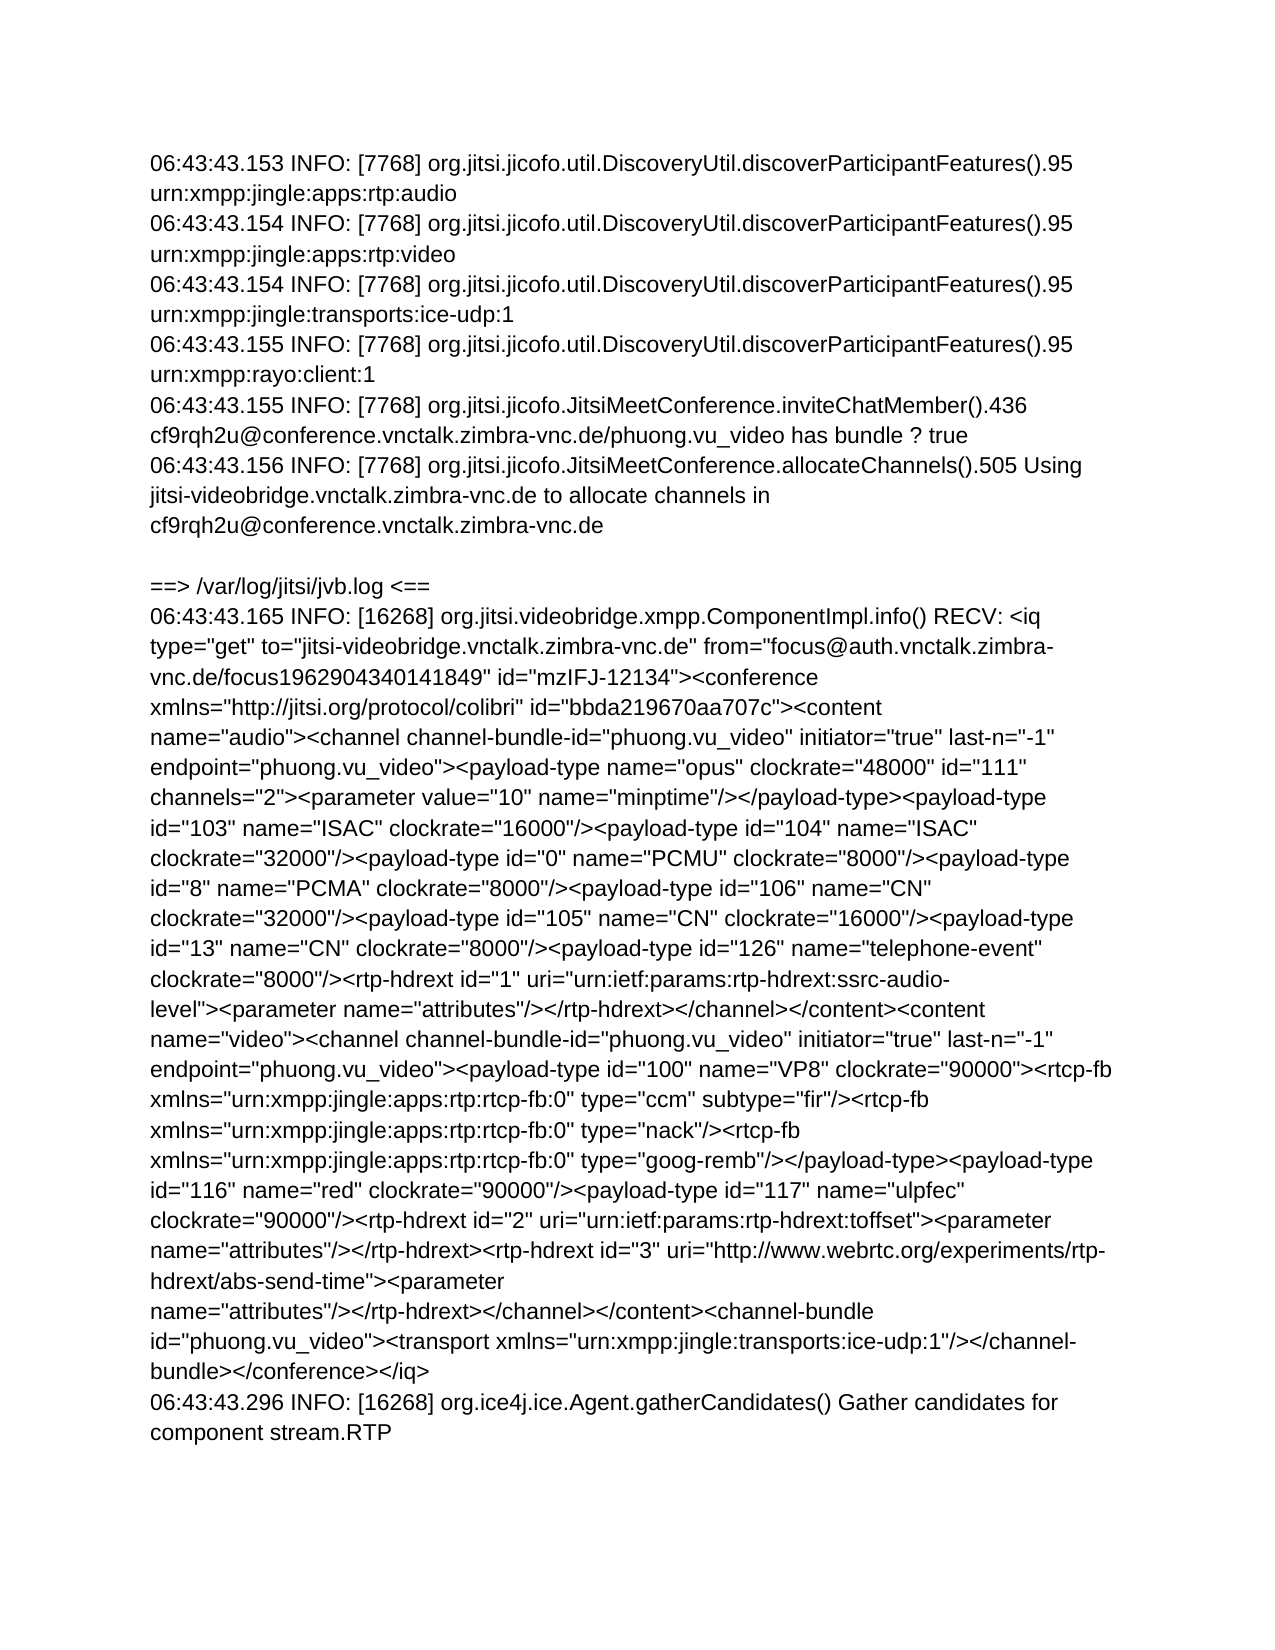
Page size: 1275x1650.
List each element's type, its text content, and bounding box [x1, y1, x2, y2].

text ==> /var/log/jitsi/jvb.log <== [150, 573, 1125, 599]
text 06:43:43.155 INFO: [7768] org.jitsi.jicofo.util.DiscoveryUtil.discoverParticipantFeatures().95 urn:xmpp:rayo:client:1 [150, 331, 1125, 388]
text 06:43:43.155 INFO: [7768] org.jitsi.jicofo.JitsiMeetConference.inviteChatMember().436 cf9rqh2u@conference.vnctalk.zimbra-vnc.de/phuong.vu_video has bundle ? true [150, 392, 1125, 448]
text 06:43:43.165 INFO: [16268] org.jitsi.videobridge.xmpp.ComponentImpl.info() RECV: <iq type="get" to="jitsi-videobridge.vnctalk.zimbra-vnc.de" from="focus@auth.vnctalk.zimbra-vnc.de/focus1962904340141849" id="mzIFJ-12134"><conference xmlns="http://jitsi.org/protocol/colibri" id="bbda219670aa707c"><content name="audio"><channel channel-bundle-id="phuong.vu_video" initiator="true" last-n="-1" endpoint="phuong.vu_video"><payload-type name="opus" clockrate="48000" id="111" channels="2"><parameter value="10" name="minptime"/></payload-type><payload-type id="103" name="ISAC" clockrate="16000"/><payload-type id="104" name="ISAC" clockrate="32000"/><payload-type id="0" name="PCMU" clockrate="8000"/><payload-type id="8" name="PCMA" clockrate="8000"/><payload-type id="106" name="CN" clockrate="32000"/><payload-type id="105" name="CN" clockrate="16000"/><payload-type id="13" name="CN" clockrate="8000"/><payload-type id="126" name="telephone-event" clockrate="8000"/><rtp-hdrext id="1" uri="urn:ietf:params:rtp-hdrext:ssrc-audio-level"><parameter name="attributes"/></rtp-hdrext></channel></content><content name="video"><channel channel-bundle-id="phuong.vu_video" initiator="true" last-n="-1" endpoint="phuong.vu_video"><payload-type id="100" name="VP8" clockrate="90000"><rtcp-fb xmlns="urn:xmpp:jingle:apps:rtp:rtcp-fb:0" type="ccm" subtype="fir"/><rtcp-fb xmlns="urn:xmpp:jingle:apps:rtp:rtcp-fb:0" type="nack"/><rtcp-fb xmlns="urn:xmpp:jingle:apps:rtp:rtcp-fb:0" type="goog-remb"/></payload-type><payload-type id="116" name="red" clockrate="90000"/><payload-type id="117" name="ulpfec" clockrate="90000"/><rtp-hdrext id="2" uri="urn:ietf:params:rtp-hdrext:toffset"><parameter name="attributes"/></rtp-hdrext><rtp-hdrext id="3" uri="http://www.webrtc.org/experiments/rtp-hdrext/abs-send-time"><parameter name="attributes"/></rtp-hdrext></channel></content><channel-bundle id="phuong.vu_video"><transport xmlns="urn:xmpp:jingle:transports:ice-udp:1"/></channel-bundle></conference></iq> [150, 603, 1125, 1385]
text 06:43:43.153 INFO: [7768] org.jitsi.jicofo.util.DiscoveryUtil.discoverParticipantFeatures().95 urn:xmpp:jingle:apps:rtp:audio [150, 150, 1125, 207]
text 06:43:43.154 INFO: [7768] org.jitsi.jicofo.util.DiscoveryUtil.discoverParticipantFeatures().95 urn:xmpp:jingle:transports:ice-udp:1 [150, 271, 1125, 327]
text 06:43:43.156 INFO: [7768] org.jitsi.jicofo.JitsiMeetConference.allocateChannels().505 Using jitsi-videobridge.vnctalk.zimbra-vnc.de to allocate channels in cf9rqh2u@conference.vnctalk.zimbra-vnc.de [150, 452, 1125, 539]
text 06:43:43.296 INFO: [16268] org.ice4j.ice.Agent.gatherCandidates() Gather candidates for component stream.RTP [150, 1388, 1125, 1445]
text 06:43:43.154 INFO: [7768] org.jitsi.jicofo.util.DiscoveryUtil.discoverParticipantFeatures().95 urn:xmpp:jingle:apps:rtp:video [150, 210, 1125, 267]
